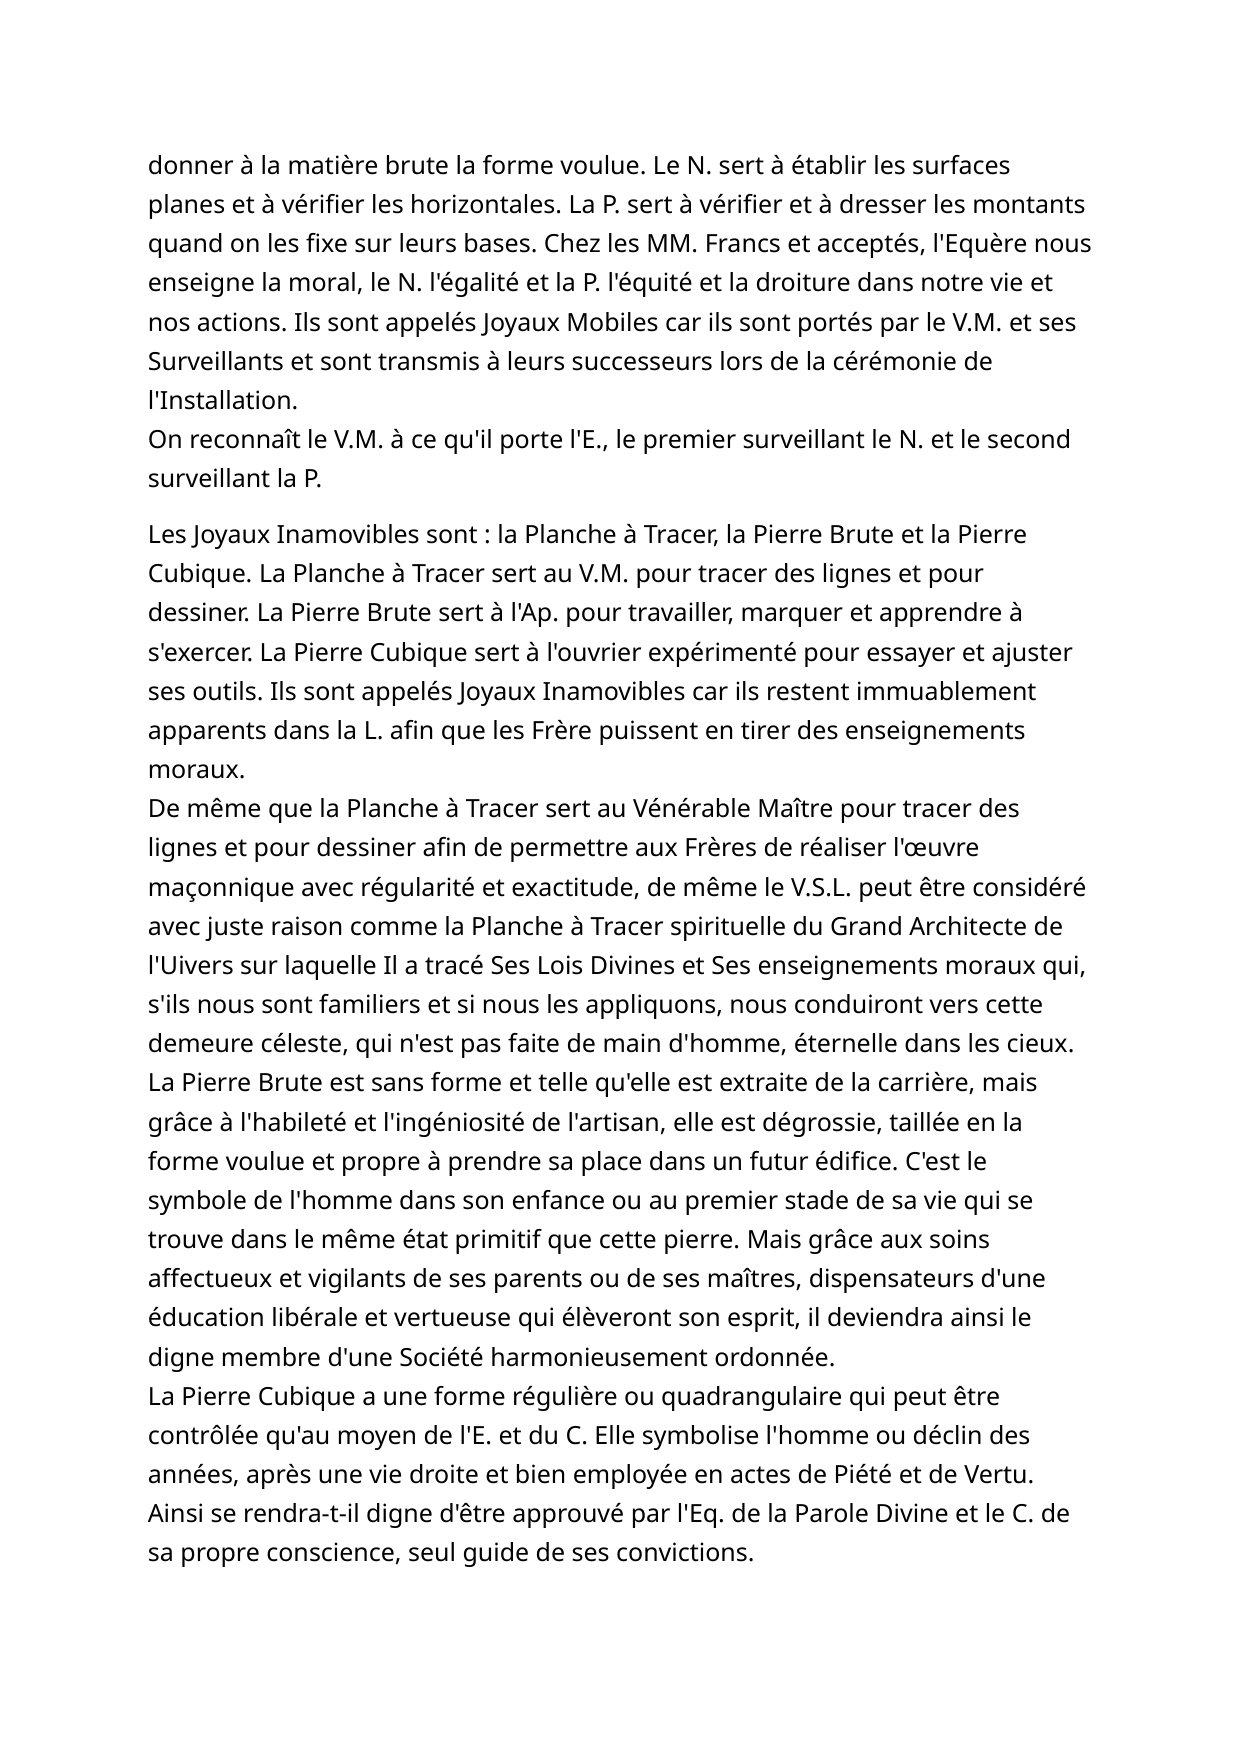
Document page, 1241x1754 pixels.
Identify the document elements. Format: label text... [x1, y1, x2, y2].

text Les Joyaux Inamovibles sont : la Planche à Tracer, la Pierre Brute et la Pierre Cubique. La Planche à Tracer sert au V.M. pour tracer des lignes et pour dessiner. La Pierre Brute sert à l'Ap. pour travailler, marquer et apprendre à s'exercer. La Pierre Cubique sert à l'ouvrier expérimenté pour essayer et ajuster ses outils. Ils sont appelés Joyaux Inamovibles car ils restent immuablement apparents dans la L. afin que les Frère puissent en tirer des enseignements moraux. De même que la Planche à Tracer sert au Vénérable Maître pour tracer des lignes et pour dessiner afin de permettre aux Frères de réaliser l'œuvre maçonnique avec régularité et exactitude, de même le V.S.L. peut être considéré avec juste raison comme la Planche à Tracer spirituelle du Grand Architecte de l'Uivers sur laquelle Il a tracé Ses Lois Divines et Ses enseignements moraux qui, s'ils nous sont familiers et si nous les appliquons, nous conduiront vers cette demeure céleste, qui n'est pas faite de main d'homme, éternelle dans les cieux. La Pierre Brute est sans forme et telle qu'elle est extraite de la carrière, mais grâce à l'habileté et l'ingéniosité de l'artisan, elle est dégrossie, taillée en la forme voulue et propre à prendre sa place dans un futur édifice. C'est le symbole de l'homme dans son enfance ou au premier stade de sa vie qui se trouve dans le même état primitif que cette pierre. Mais grâce aux soins affectueux et vigilants de ses parents ou de ses maîtres, dispensateurs d'une éducation libérale et vertueuse qui élèveront son esprit, il deviendra ainsi le digne membre d'une Société harmonieusement ordonnée. La Pierre Cubique a une forme régulière ou quadrangulaire qui peut être contrôlée qu'au moyen de l'E. et du C. Elle symbolise l'homme ou déclin des années, après une vie droite et bien employée en actes de Piété et de Vertu. Ainsi se rendra-t-il digne d'être approuvé par l'Eq. de la Parole Divine et le C. de sa propre conscience, seul guide de ses convictions. [148, 517, 1093, 1569]
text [148, 148, 1093, 495]
